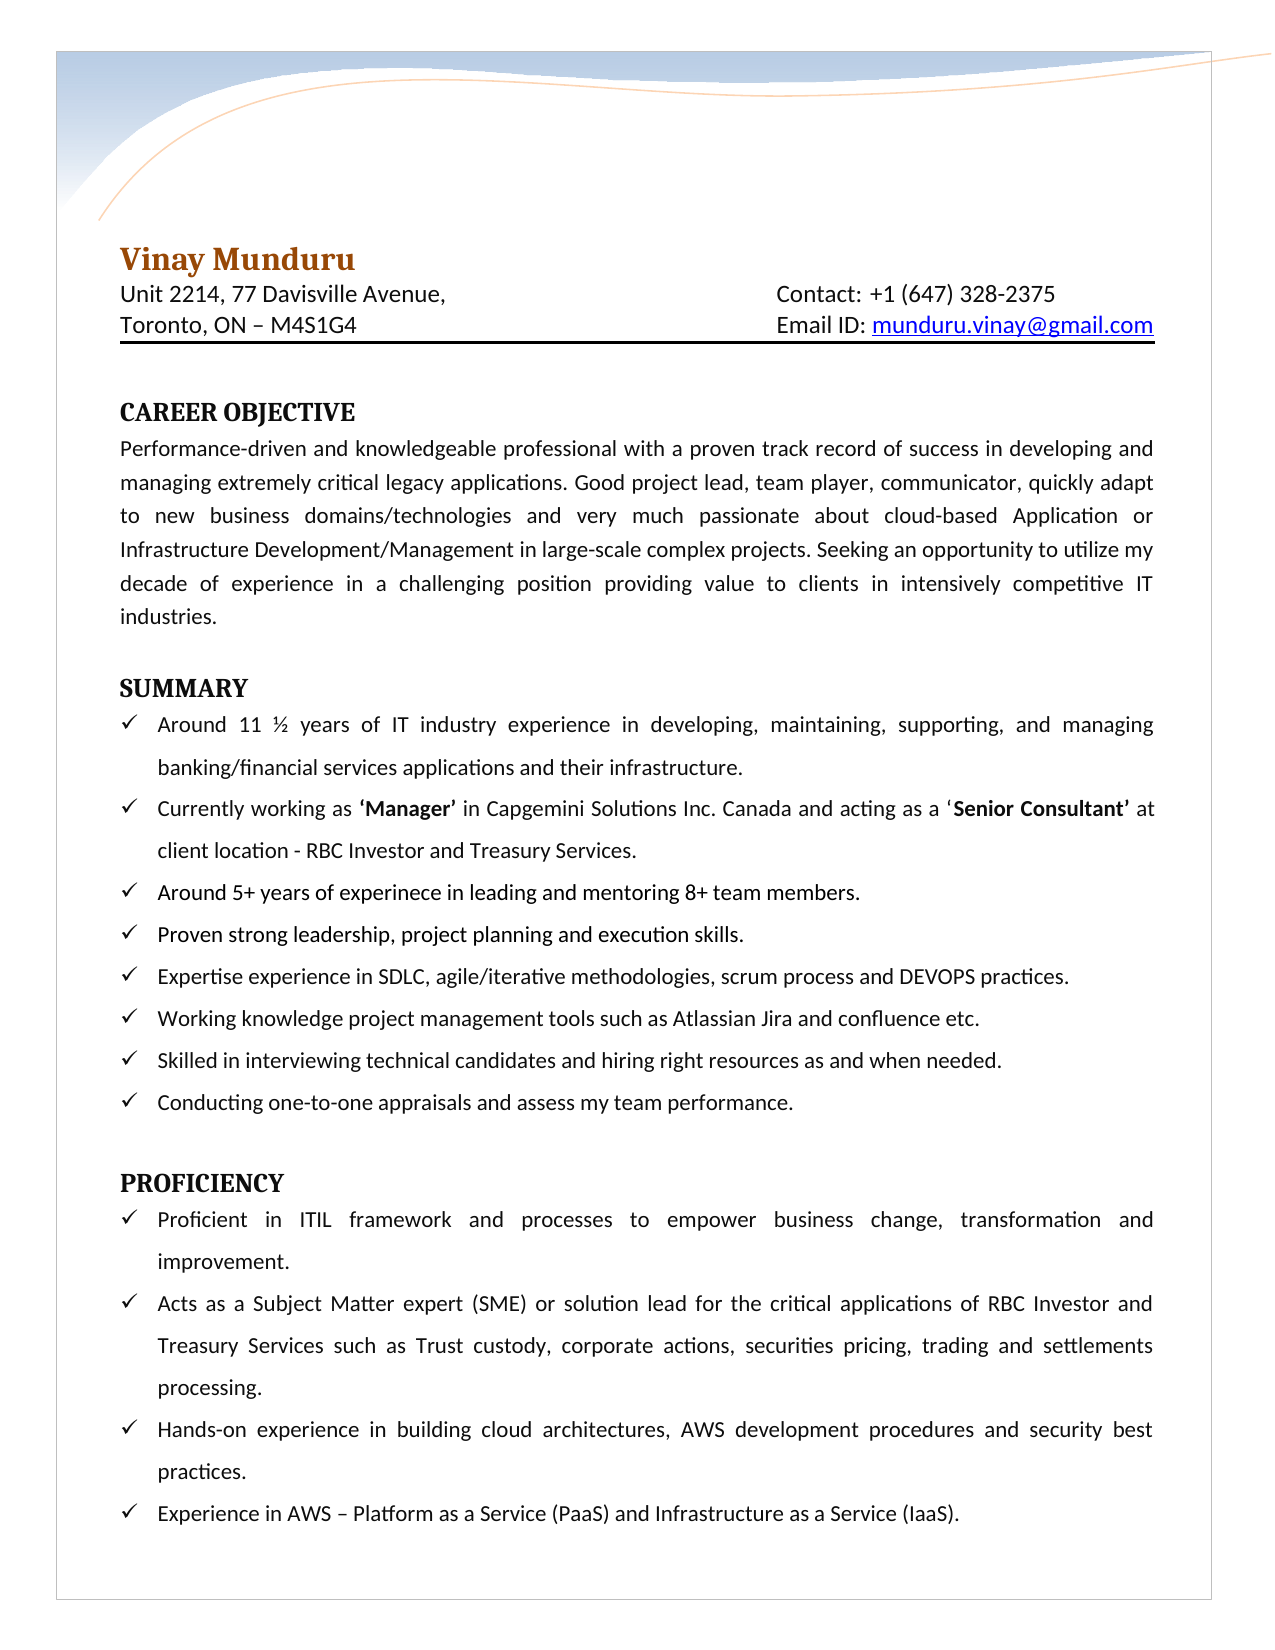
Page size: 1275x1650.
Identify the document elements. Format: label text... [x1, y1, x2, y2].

text Performance-driven and knowledgeable professional with a proven track record of success in developing and managing extremely critical legacy applications. Good project lead, team player, communicator, quickly adapt to new business domains/technologies and very much passionate about cloud-based Application or Infrastructure Development/Management in large-scale complex projects. Seeking an opportunity to utilize my decade of experience in a challenging position providing value to clients in intensively competitive IT industries. [120, 434, 1155, 630]
list Expertise experience in SDLC, agile/iterative methodologies, scrum process and DEVOPS practices. [120, 962, 1155, 991]
title Vinay Munduru [120, 240, 1155, 278]
list Currently working as ‘Manager’ in Capgemini Solutions Inc. Canada and acting as a ‘Senior Consultant’ at client location - RBC Investor and Treasury Services. [120, 794, 1155, 864]
list Conducting one-to-one appraisals and assess my team performance. [120, 1088, 1155, 1116]
list Proven strong leadership, project planning and execution skills. [120, 921, 1155, 948]
list Around 11 ½ years of IT industry experience in developing, maintaining, supporting, and managing banking/financial services applications and their infrastructure. [120, 711, 1155, 781]
list Working knowledge project management tools such as Atlassian Jira and confluence etc. [120, 1004, 1155, 1032]
list Around 5+ years of experinece in leading and mentoring 8+ team members. [120, 878, 1155, 907]
list Skilled in interviewing technical candidates and hiring right resources as and when needed. [120, 1046, 1155, 1074]
list Acts as a Subject Matter expert (SME) or solution lead for the critical applications of RBC Investor and Treasury Services such as Trust custody, corporate actions, securities pricing, trading and settlements processing. [120, 1289, 1155, 1401]
list Proficient in ITIL framework and processes to empower business change, transformation and improvement. [120, 1205, 1155, 1275]
subtitle CAREER OBJECTIVE [120, 397, 1155, 428]
subtitle SUMMARY [120, 673, 1155, 704]
subtitle PROFICIENCY [120, 1168, 1155, 1199]
text Toronto, ON – M4S1G4 Email ID: munduru.vinay@gmail.com [120, 309, 1155, 341]
list Experience in AWS – Platform as a Service (PaaS) and Infrastructure as a Service (IaaS). [120, 1499, 1155, 1527]
text Unit 2214, 77 Davisville Avenue, Contact: +1 (647) 328-2375 [120, 278, 1155, 309]
list Hands-on experience in building cloud architectures, AWS development procedures and security best practices. [120, 1415, 1155, 1485]
